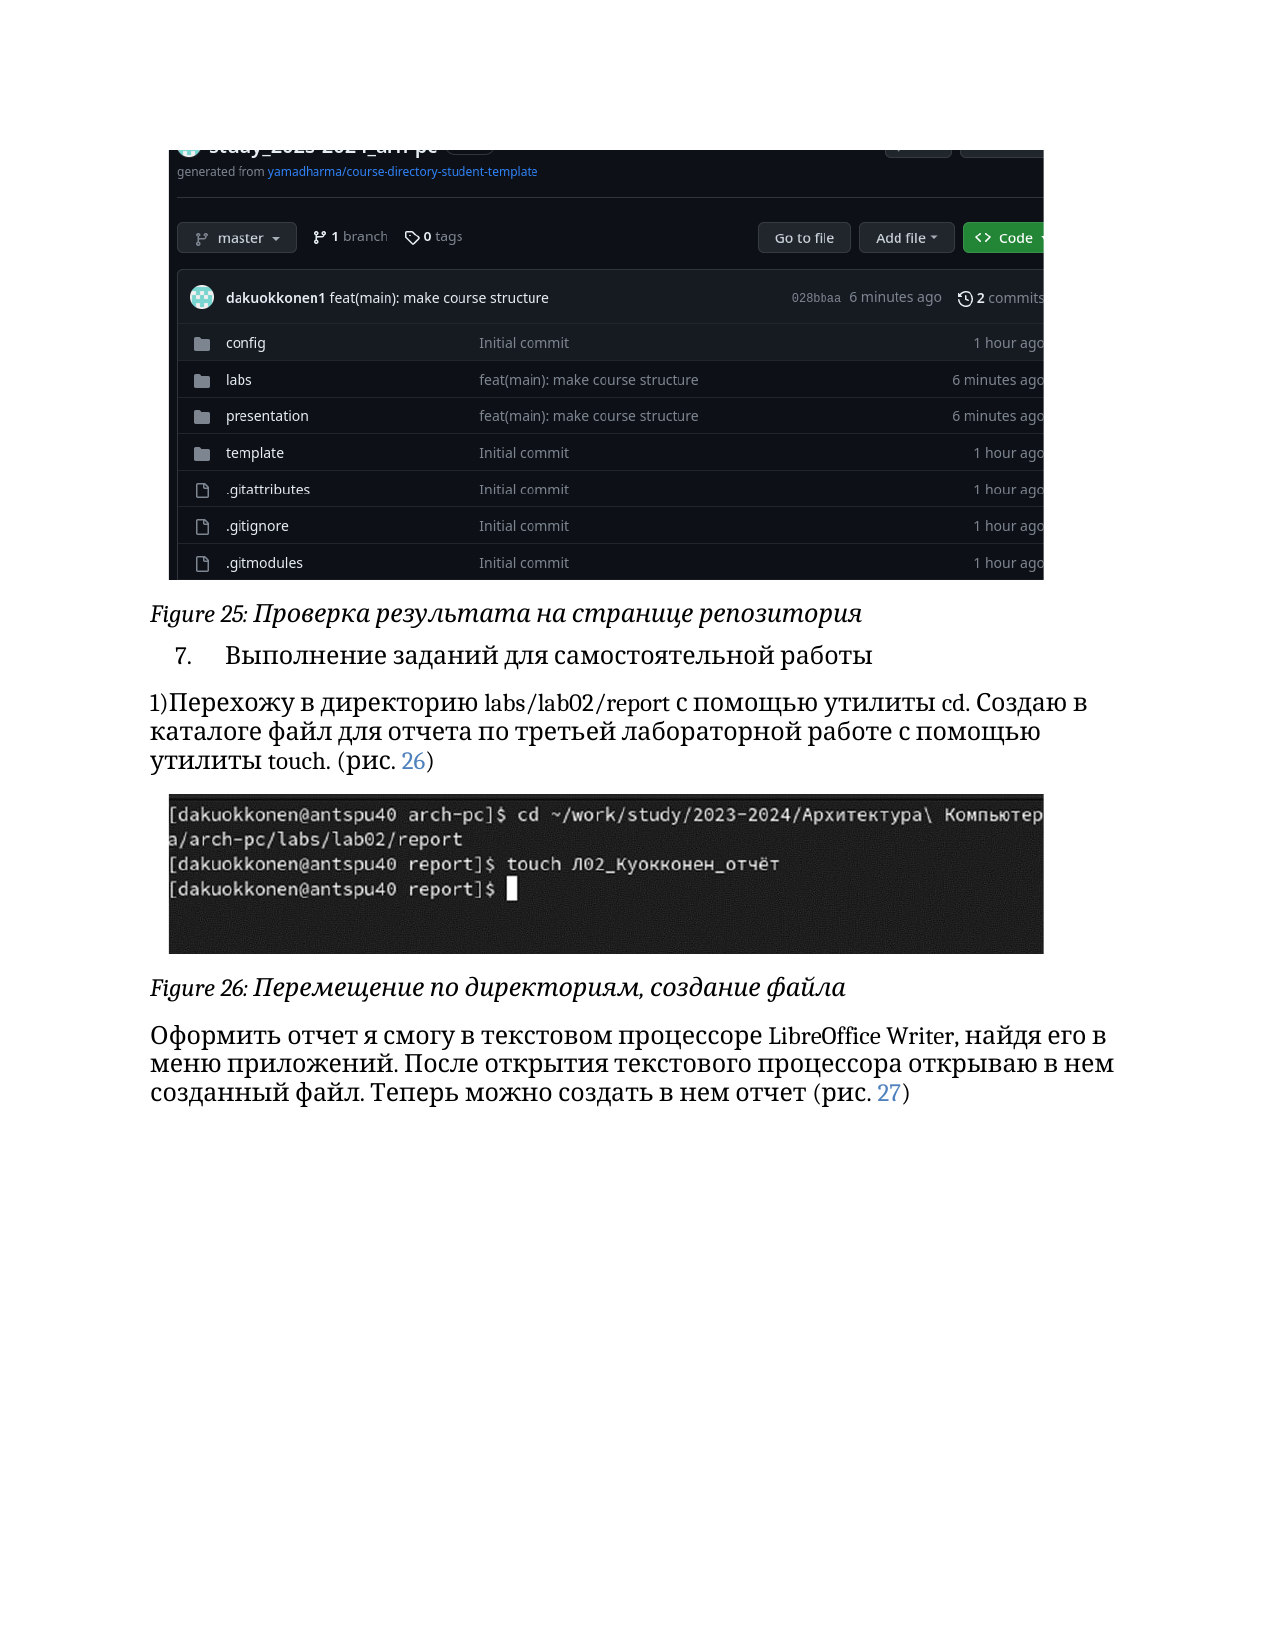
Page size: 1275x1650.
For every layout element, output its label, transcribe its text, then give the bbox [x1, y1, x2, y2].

picture [168, 150, 1044, 580]
text Оформить отчет я смогу в текстовом процессоре LibreOffice Writer, найдя его в меню приложений. После открытия текстового процессора открываю в нем созданный файл. Теперь можно создать в нем отчет (рис. 27) [150, 1022, 1125, 1108]
text Figure 25: Проверка результата на странице репозитория [150, 600, 1125, 629]
picture [168, 794, 1044, 954]
list Выполнение заданий для самостоятельной работы [175, 642, 1125, 670]
text 1)Перехожу в директорию labs/lab02/report с помощью утилиты cd. Создаю в каталоге файл для отчета по третьей лабораторной работе с помощью утилиты touch. (рис. 26) [150, 689, 1125, 775]
text Figure 26: Перемещение по директориям, создание файла [150, 974, 1125, 1003]
